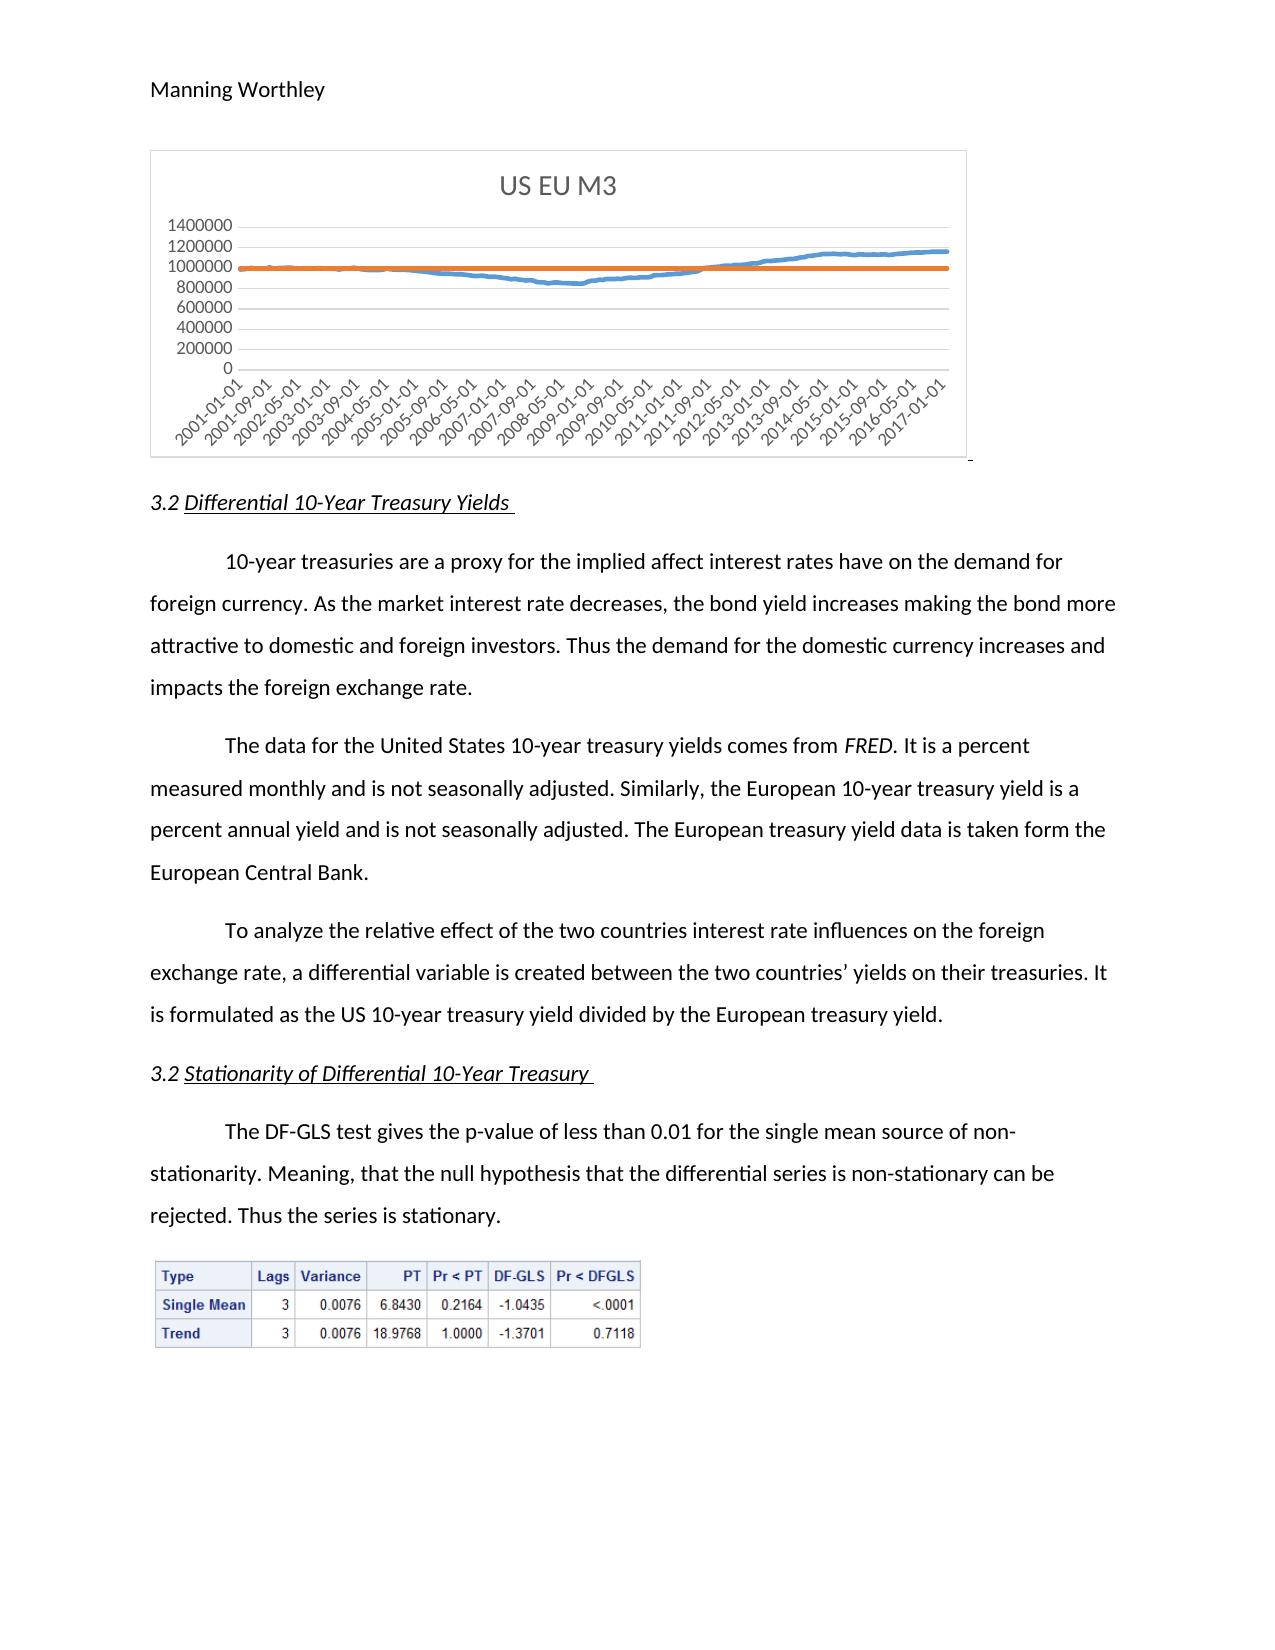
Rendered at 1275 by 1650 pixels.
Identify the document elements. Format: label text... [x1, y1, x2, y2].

text 3.2 Stationarity of Differential 10-Year Treasury [150, 1059, 1125, 1087]
picture [155, 1260, 643, 1349]
text To analyze the relative effect of the two countries interest rate influences on the foreign exchange rate, a differential variable is created between the two countries’ yields on their treasuries. It is formulated as the US 10-year treasury yield divided by the European treasury yield. [150, 916, 1125, 1028]
text 10-year treasuries are a proxy for the implied affect interest rates have on the demand for foreign currency. As the market interest rate decreases, the bond yield increases making the bond more attractive to domestic and foreign investors. Thus the demand for the domestic currency increases and impacts the foreign exchange rate. [150, 547, 1125, 701]
text The data for the United States 10-year treasury yields comes from FRED. It is a percent measured monthly and is not seasonally adjusted. Similarly, the European 10-year treasury yield is a percent annual yield and is not seasonally adjusted. The European treasury yield data is taken form the European Central Bank. [150, 732, 1125, 886]
text The DF-GLS test gives the p-value of less than 0.01 for the single mean source of non-stationarity. Meaning, that the null hypothesis that the differential series is non-stationary can be rejected. Thus the series is stationary. [150, 1117, 1125, 1229]
text 3.2 Differential 10-Year Treasury Yields [150, 488, 1125, 516]
